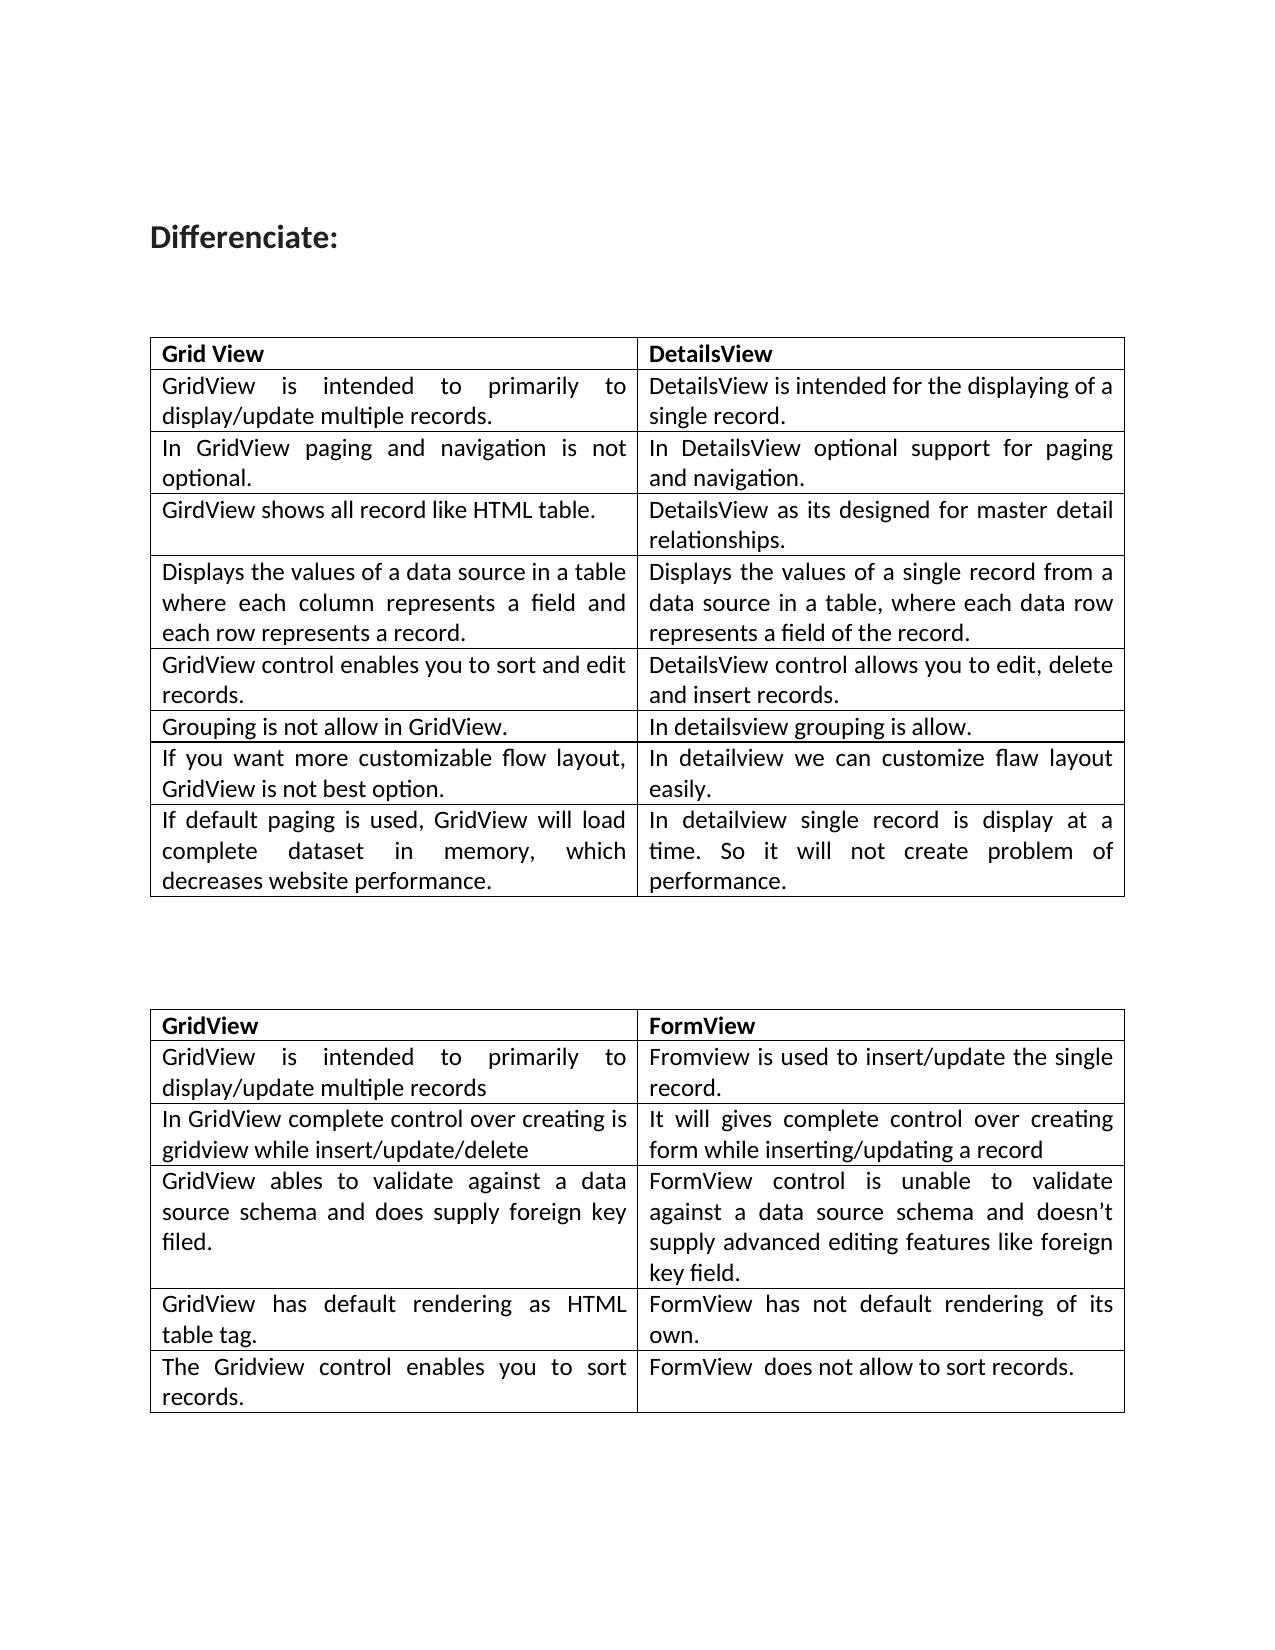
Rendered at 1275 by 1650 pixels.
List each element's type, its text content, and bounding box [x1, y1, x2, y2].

table_cell GridView is intended to primarily to display/update multiple records. [151, 370, 637, 431]
table_header DetailsView [638, 338, 1124, 369]
table_cell GirdView shows all record like HTML table. [151, 494, 637, 555]
table_cell In detailsview grouping is allow. [638, 711, 1124, 741]
table_cell Fromview is used to insert/update the single record. [638, 1041, 1124, 1102]
table_cell The Gridview control enables you to sort records. [151, 1351, 637, 1412]
table_cell Displays the values of a single record from a data source in a table, where each data row represents a field of the record. [638, 556, 1124, 648]
table_cell DetailsView as its designed for master detail relationships. [638, 494, 1124, 555]
table_cell FormView does not allow to sort records. [638, 1351, 1124, 1412]
table_cell In detailview we can customize flaw layout easily. [638, 743, 1124, 803]
table_cell FormView has not default rendering of its own. [638, 1289, 1124, 1350]
table_cell It will gives complete control over creating form while inserting/updating a record [638, 1104, 1124, 1164]
table_cell If default paging is used, GridView will load complete dataset in memory, which decreases website performance. [151, 805, 637, 896]
table_cell In detailview single record is display at a time. So it will not create problem of performance. [638, 805, 1124, 896]
table_cell GridView is intended to primarily to display/update multiple records [151, 1041, 637, 1102]
table_cell Displays the values of a data source in a table where each column represents a field and each row represents a record. [151, 556, 637, 648]
table_cell GridView ables to validate against a data source schema and does supply foreign key filed. [151, 1166, 637, 1288]
table_cell GridView control enables you to sort and edit records. [151, 649, 637, 710]
table_header GridView [151, 1010, 637, 1040]
table_cell FormView control is unable to validate against a data source schema and doesn’t supply advanced editing features like foreign key field. [638, 1166, 1124, 1288]
table_cell DetailsView control allows you to edit, delete and insert records. [638, 649, 1124, 710]
table_cell If you want more customizable flow layout, GridView is not best option. [151, 743, 637, 803]
table_cell DetailsView is intended for the displaying of a single record. [638, 370, 1124, 431]
table_cell In DetailsView optional support for paging and navigation. [638, 432, 1124, 493]
table_cell In GridView paging and navigation is not optional. [151, 432, 637, 493]
table_cell In GridView complete control over creating is gridview while insert/update/delete [151, 1104, 637, 1164]
table_header FormView [638, 1010, 1124, 1040]
table_header Grid View [151, 338, 637, 369]
table_cell GridView has default rendering as HTML table tag. [151, 1289, 637, 1350]
text Differenciate: [150, 216, 1125, 256]
table_cell Grouping is not allow in GridView. [151, 711, 637, 741]
